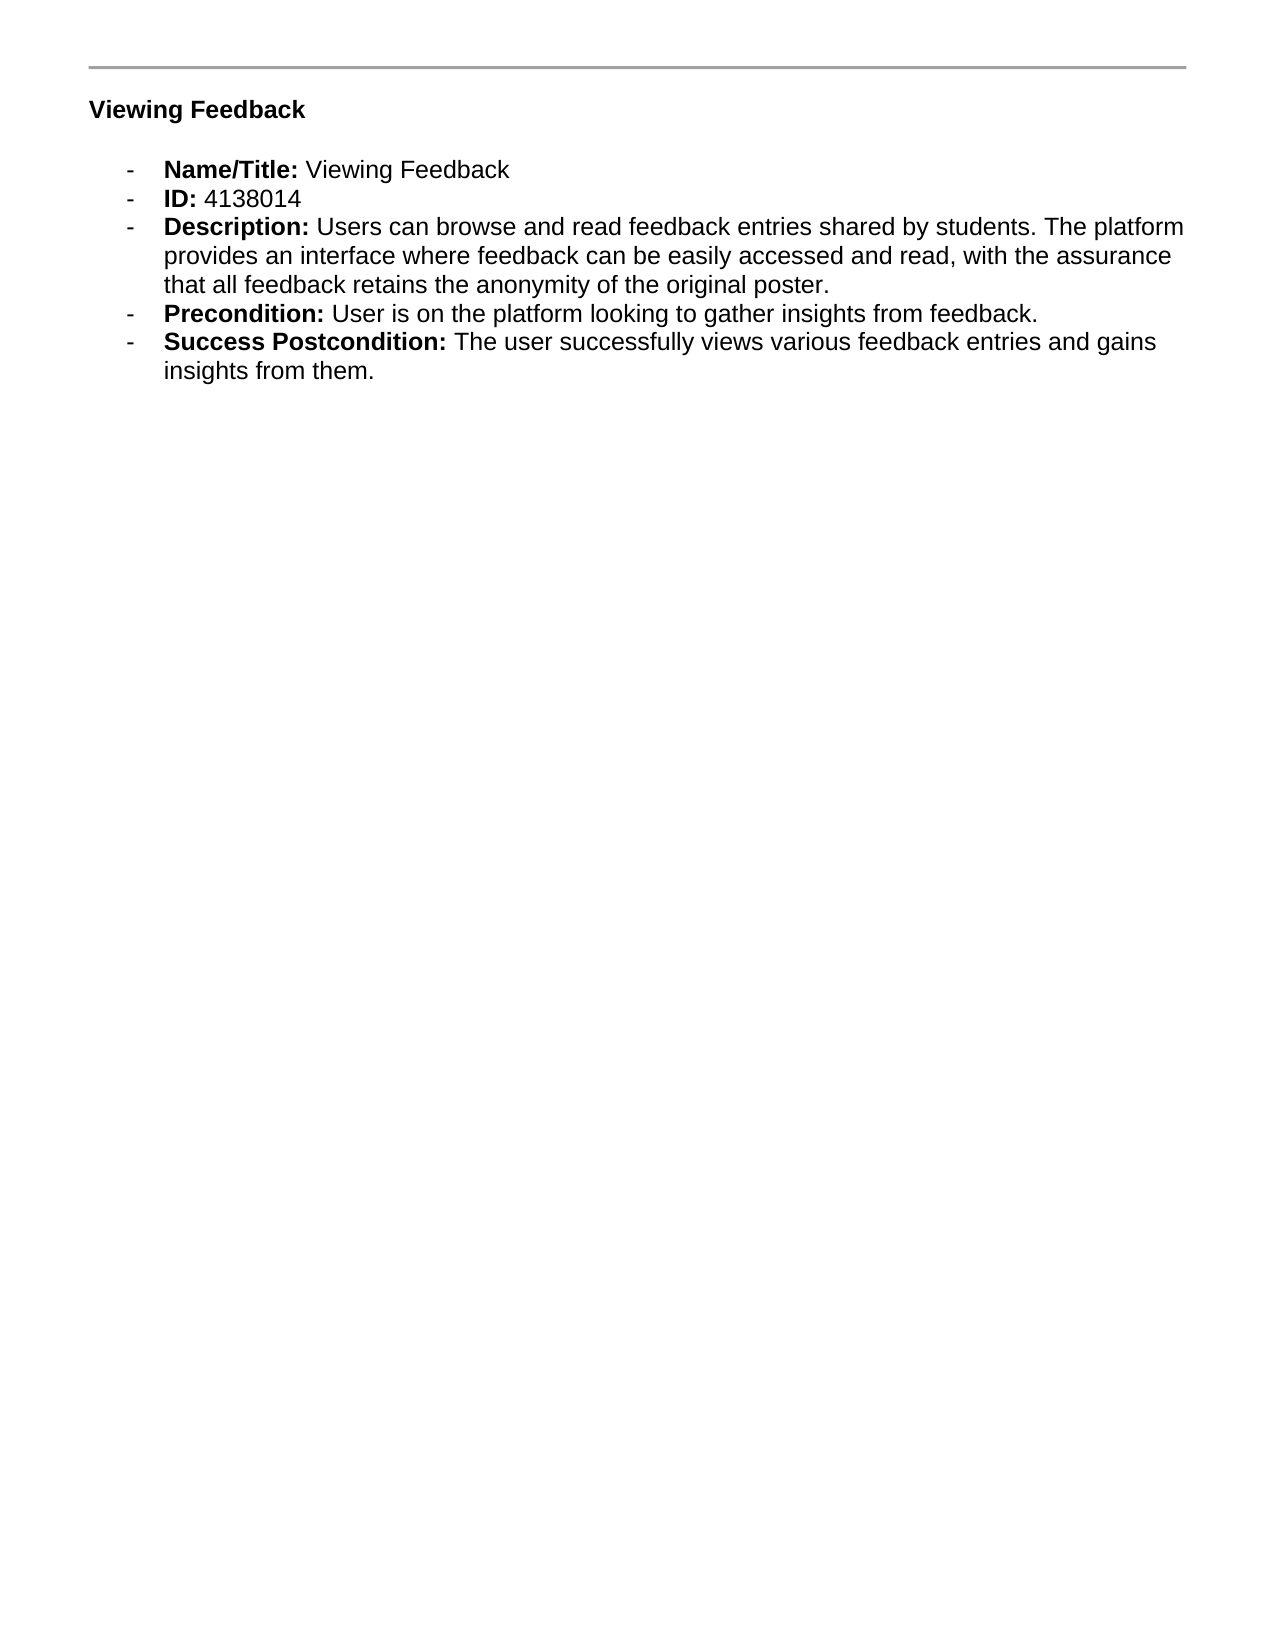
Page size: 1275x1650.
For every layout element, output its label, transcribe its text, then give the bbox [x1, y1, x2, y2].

list ID: 4138014 [126, 183, 1186, 212]
list Success Postcondition: The user successfully views various feedback entries and gains insights from them. [126, 327, 1186, 385]
text Viewing Feedback [89, 95, 1186, 123]
list Name/Title: Viewing Feedback [126, 155, 1186, 183]
list Description: Users can browse and read feedback entries shared by students. The platform provides an interface where feedback can be easily accessed and read, with the assurance that all feedback retains the anonymity of the original poster. [126, 212, 1186, 298]
list Precondition: User is on the platform looking to gather insights from feedback. [126, 298, 1186, 327]
